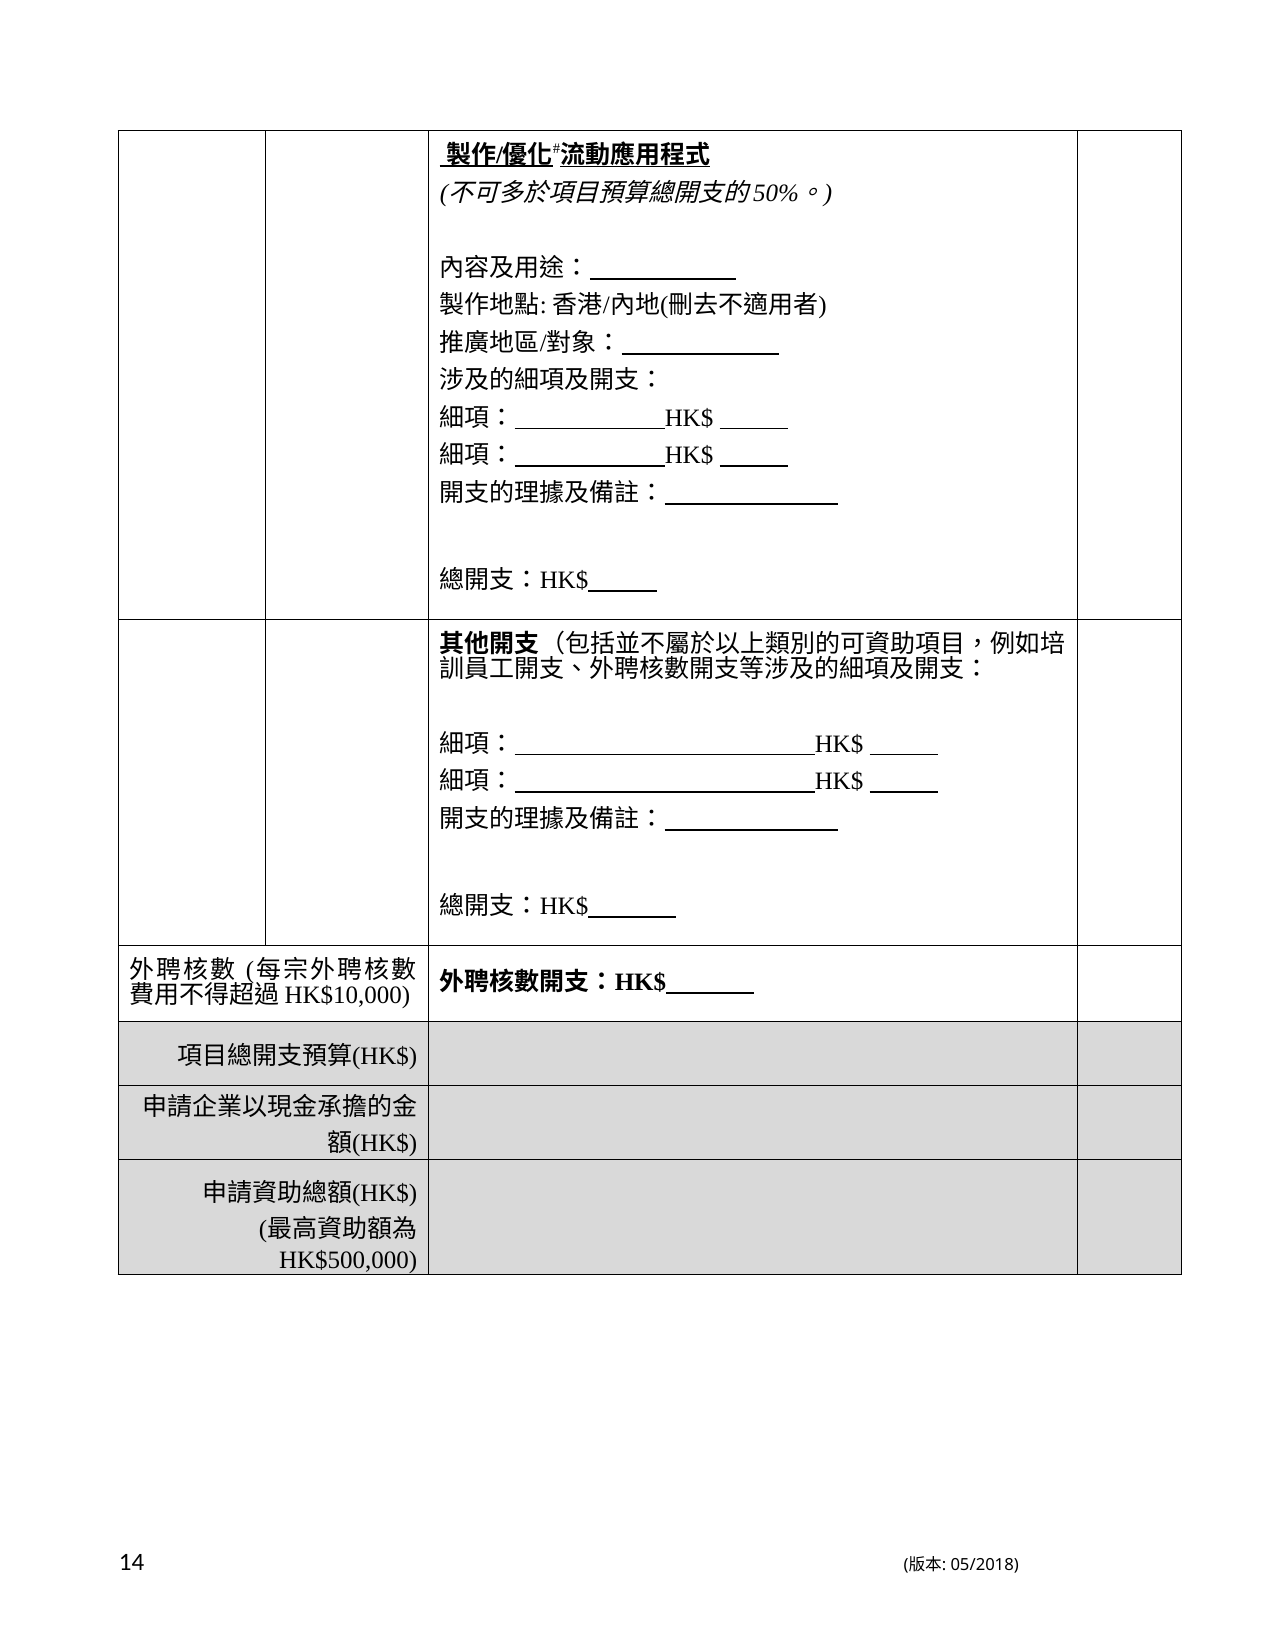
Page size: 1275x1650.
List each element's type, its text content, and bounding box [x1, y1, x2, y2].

table_cell 項目總開支預算(HK$) [119, 1022, 428, 1085]
table_cell [119, 620, 265, 944]
table_cell [429, 1086, 1077, 1159]
table_cell [266, 131, 428, 618]
table_cell 申請資助總額(HK$) (最高資助額為HK$500,000) [119, 1160, 428, 1274]
table_cell 外聘核數 (每宗外聘核數費用不得超過HK$10,000) [119, 946, 428, 1021]
table_cell 申請企業以現金承擔的金額(HK$) [119, 1086, 428, 1159]
table_cell 其他開支（包括並不屬於以上類別的可資助項目，例如培訓員工開支、外聘核數開支等涉及的細項及開支： 細項： HK$ 細項： HK$ 開支的理據及備註： 總開支：HK$ [429, 620, 1077, 944]
table_cell [1078, 946, 1181, 1021]
table_cell [1078, 1022, 1181, 1085]
table_cell [119, 131, 265, 618]
table_cell [266, 620, 428, 944]
table_cell 外聘核數開支：HK$ [429, 946, 1077, 1021]
table_cell [1078, 620, 1181, 944]
table_cell [429, 1022, 1077, 1085]
table_cell [1078, 131, 1181, 618]
table_cell 製作/優化#流動應用程式 (不可多於項目預算總開支的50%。) 內容及用途： 製作地點: 香港/內地(刪去不適用者) 推廣地區/對象： 涉及的細項及開支： 細項： HK$ 細項： HK$ 開支的理據及備註： 總開支：HK$ [429, 131, 1077, 618]
table_cell [1078, 1086, 1181, 1159]
table_cell [429, 1160, 1077, 1274]
table_cell [1078, 1160, 1181, 1274]
